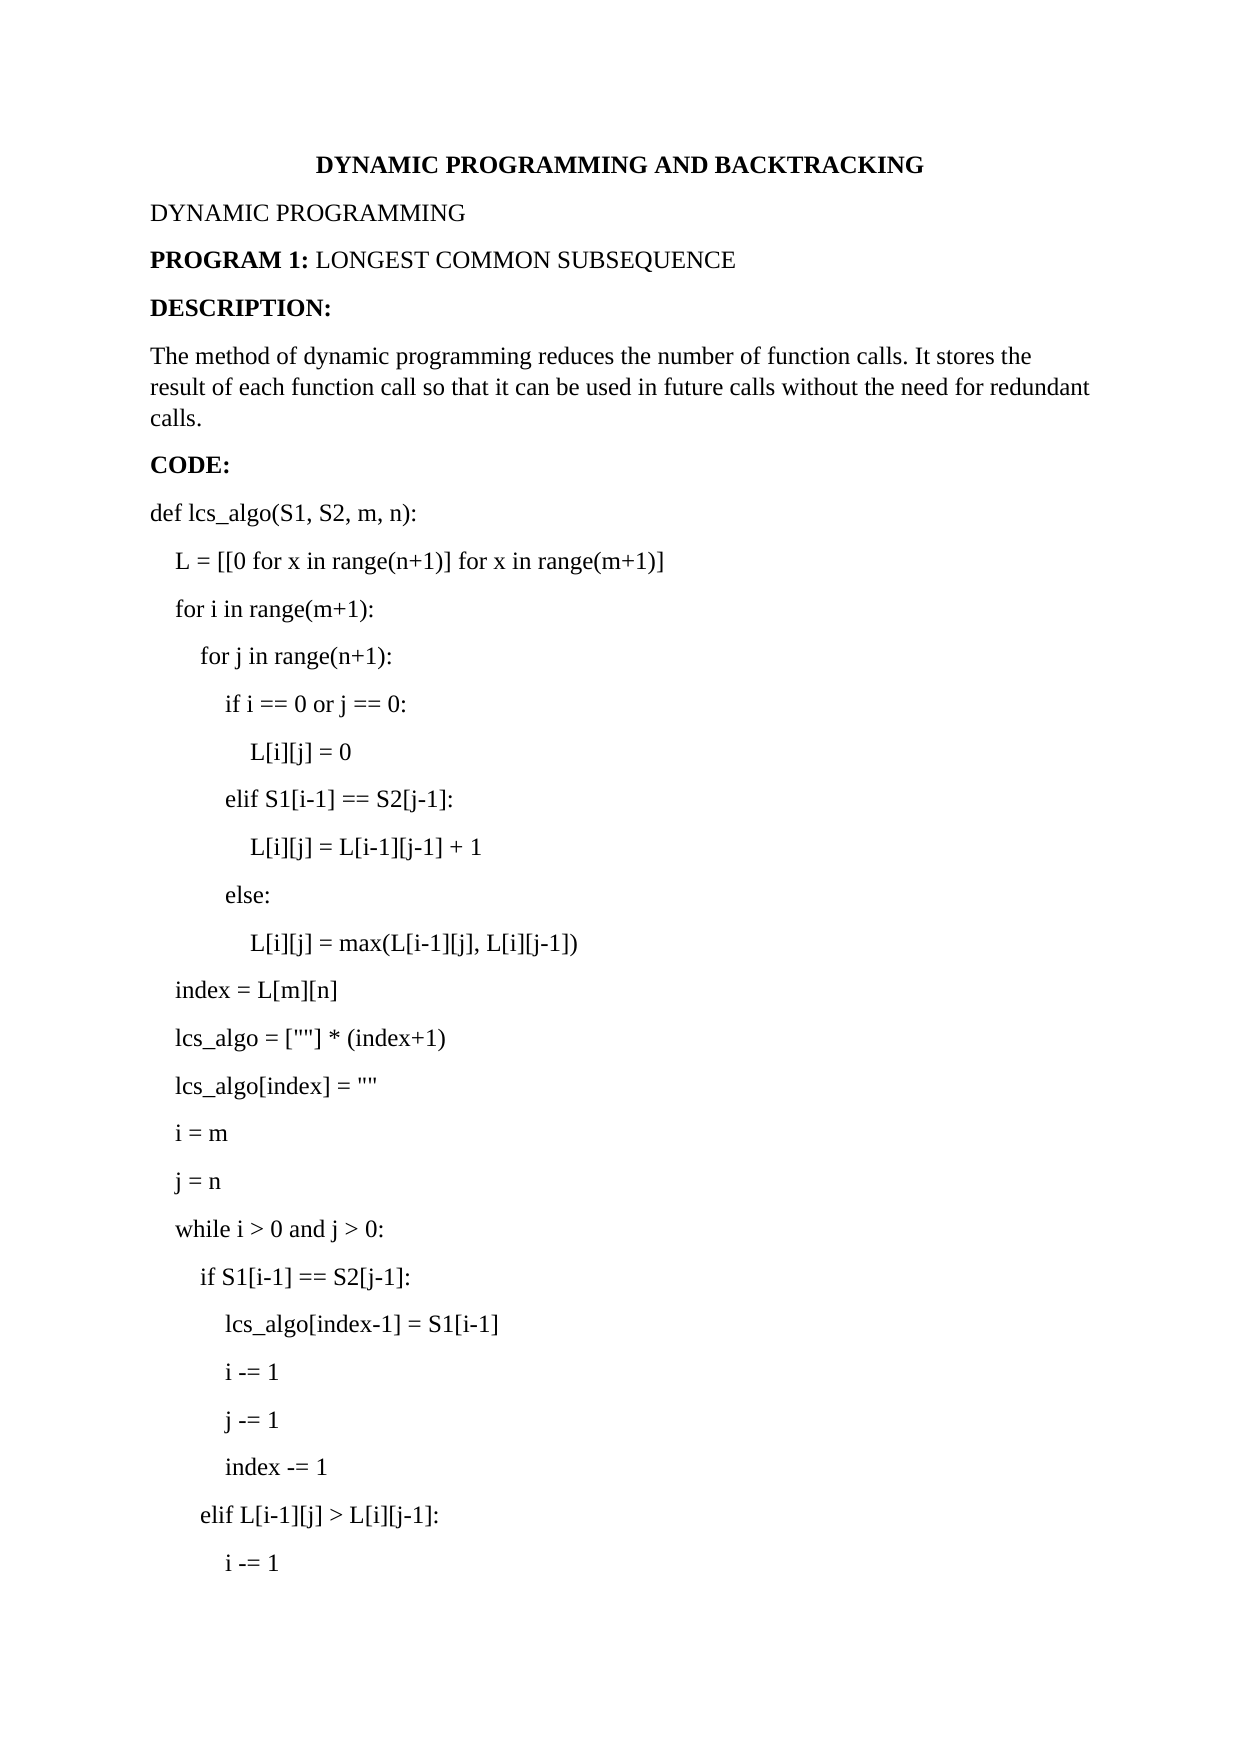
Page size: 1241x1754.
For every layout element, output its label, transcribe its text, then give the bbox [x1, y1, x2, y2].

text DYNAMIC PROGRAMMING AND BACKTRACKING [150, 150, 1090, 179]
text DYNAMIC PROGRAMMING [150, 198, 1090, 226]
text i -= 1 [150, 1357, 1090, 1386]
text lcs_algo[index-1] = S1[i-1] [150, 1309, 1090, 1338]
text j = n [150, 1166, 1090, 1195]
text i = m [150, 1118, 1090, 1147]
text L[i][j] = max(L[i-1][j], L[i][j-1]) [150, 928, 1090, 956]
text lcs_algo[index] = "" [150, 1071, 1090, 1099]
text CODE: [150, 451, 1090, 479]
text else: [150, 880, 1090, 909]
text PROGRAM 1: LONGEST COMMON SUBSEQUENCE [150, 245, 1090, 274]
text elif L[i-1][j] > L[i][j-1]: [150, 1500, 1090, 1529]
text if S1[i-1] == S2[j-1]: [150, 1262, 1090, 1290]
text for i in range(m+1): [150, 594, 1090, 622]
text index = L[m][n] [150, 975, 1090, 1004]
text j -= 1 [150, 1405, 1090, 1433]
text L = [[0 for x in range(n+1)] for x in range(m+1)] [150, 546, 1090, 575]
text L[i][j] = L[i-1][j-1] + 1 [150, 832, 1090, 861]
text The method of dynamic programming reduces the number of function calls. It stores the result of each function call so that it can be used in future calls without the need for redundant calls. [150, 341, 1090, 432]
text L[i][j] = 0 [150, 737, 1090, 766]
text if i == 0 or j == 0: [150, 689, 1090, 718]
text lcs_algo = [""] * (index+1) [150, 1023, 1090, 1052]
text index -= 1 [150, 1452, 1090, 1481]
text elif S1[i-1] == S2[j-1]: [150, 784, 1090, 813]
text def lcs_algo(S1, S2, m, n): [150, 498, 1090, 527]
text while i > 0 and j > 0: [150, 1214, 1090, 1243]
text DESCRIPTION: [150, 293, 1090, 322]
text for j in range(n+1): [150, 641, 1090, 670]
text i -= 1 [150, 1548, 1090, 1577]
